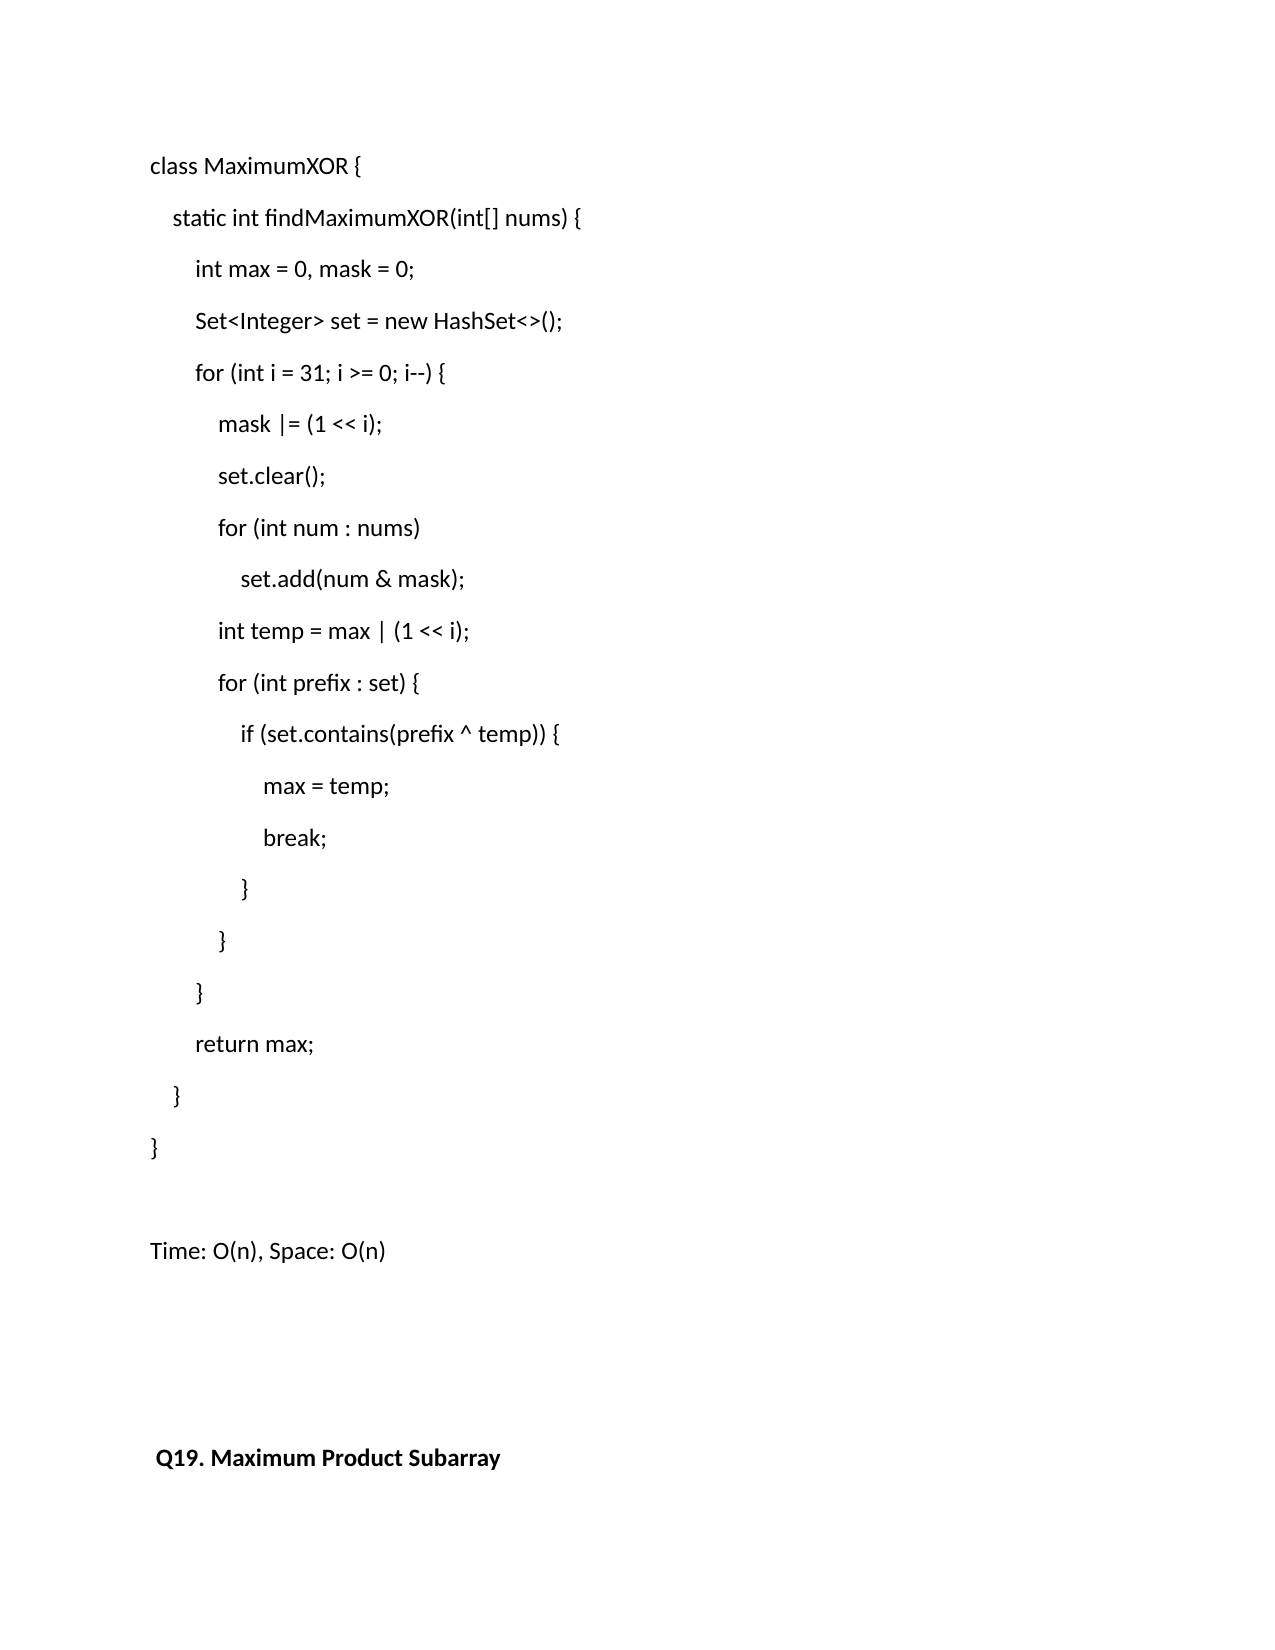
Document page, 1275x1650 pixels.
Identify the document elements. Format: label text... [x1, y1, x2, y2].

text max = temp; [150, 770, 1125, 801]
text int max = 0, mask = 0; [150, 253, 1125, 284]
text Q19. Maximum Product Subarray [150, 1442, 1125, 1472]
text } [150, 977, 1125, 1007]
text for (int prefix : set) { [150, 667, 1125, 697]
text set.add(num & mask); [150, 563, 1125, 594]
text set.clear(); [150, 460, 1125, 491]
text static int findMaximumXOR(int[] nums) { [150, 202, 1125, 232]
text break; [150, 822, 1125, 852]
text } [150, 1132, 1125, 1162]
text Time: O(n), Space: O(n) [150, 1235, 1125, 1266]
text } [150, 873, 1125, 904]
text int temp = max | (1 << i); [150, 615, 1125, 646]
text } [150, 1080, 1125, 1111]
text } [150, 925, 1125, 956]
text mask |= (1 << i); [150, 408, 1125, 439]
text return max; [150, 1028, 1125, 1059]
text Set<Integer> set = new HashSet<>(); [150, 305, 1125, 336]
text for (int num : nums) [150, 512, 1125, 542]
text if (set.contains(prefix ^ temp)) { [150, 718, 1125, 749]
text class MaximumXOR { [150, 150, 1125, 181]
text for (int i = 31; i >= 0; i--) { [150, 357, 1125, 387]
